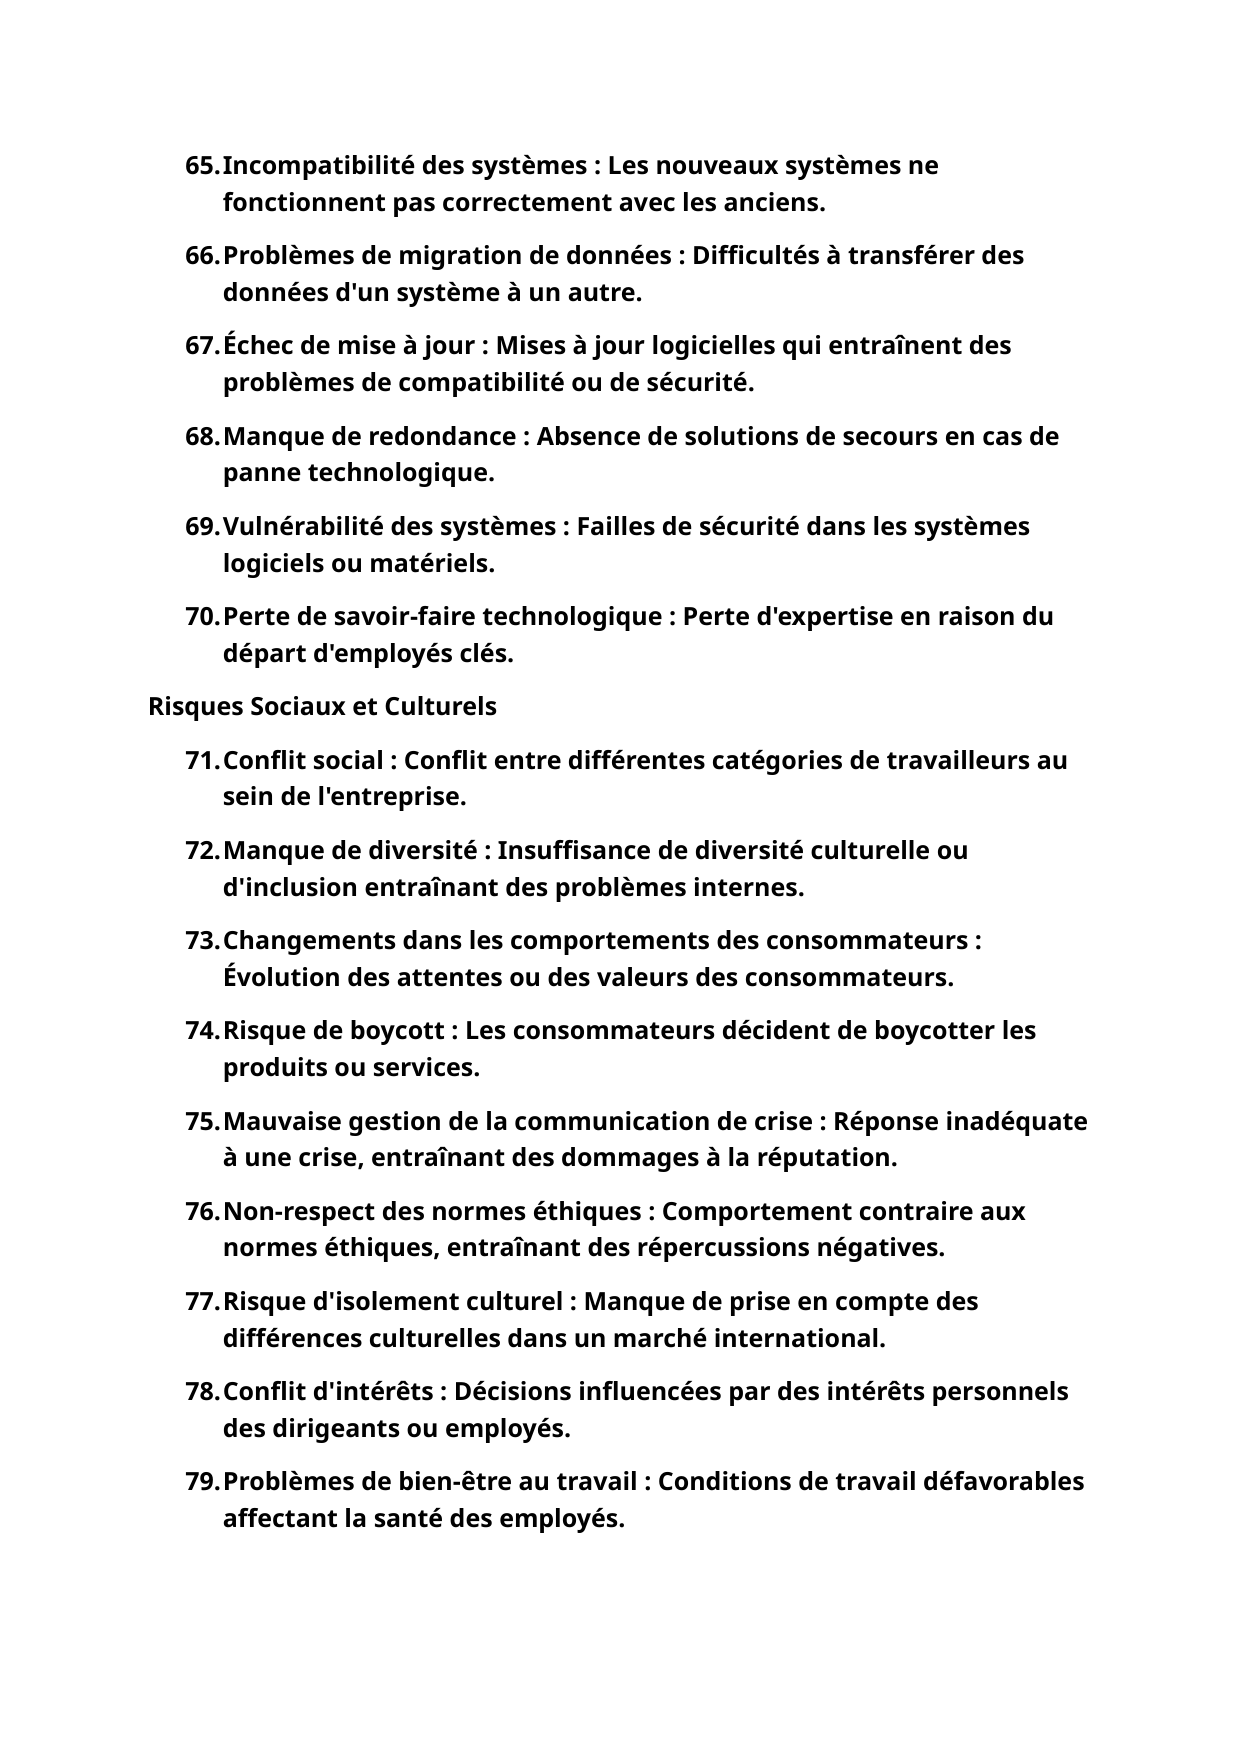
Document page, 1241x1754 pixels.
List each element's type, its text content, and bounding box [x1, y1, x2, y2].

list Échec de mise à jour : Mises à jour logicielles qui entraînent des problèmes de compatibilité ou de sécurité. [185, 328, 1093, 399]
list Manque de diversité : Insuffisance de diversité culturelle ou d'inclusion entraînant des problèmes internes. [185, 832, 1093, 903]
list Conflit d'intérêts : Décisions influencées par des intérêts personnels des dirigeants ou employés. [185, 1374, 1093, 1444]
text Risques Sociaux et Culturels [148, 689, 1093, 723]
list Non-respect des normes éthiques : Comportement contraire aux normes éthiques, entraînant des répercussions négatives. [185, 1193, 1093, 1264]
list Risque de boycott : Les consommateurs décident de boycotter les produits ou services. [185, 1013, 1093, 1084]
list Changements dans les comportements des consommateurs : Évolution des attentes ou des valeurs des consommateurs. [185, 923, 1093, 993]
list Problèmes de migration de données : Difficultés à transférer des données d'un système à un autre. [185, 238, 1093, 309]
list Incompatibilité des systèmes : Les nouveaux systèmes ne fonctionnent pas correctement avec les anciens. [185, 148, 1093, 218]
list Manque de redondance : Absence de solutions de secours en cas de panne technologique. [185, 418, 1093, 489]
list Vulnérabilité des systèmes : Failles de sécurité dans les systèmes logiciels ou matériels. [185, 508, 1093, 579]
list Risque d'isolement culturel : Manque de prise en compte des différences culturelles dans un marché international. [185, 1283, 1093, 1354]
list Problèmes de bien-être au travail : Conditions de travail défavorables affectant la santé des employés. [185, 1464, 1093, 1535]
list Mauvaise gestion de la communication de crise : Réponse inadéquate à une crise, entraînant des dommages à la réputation. [185, 1103, 1093, 1174]
list Perte de savoir-faire technologique : Perte d'expertise en raison du départ d'employés clés. [185, 599, 1093, 669]
list Conflit social : Conflit entre différentes catégories de travailleurs au sein de l'entreprise. [185, 742, 1093, 813]
